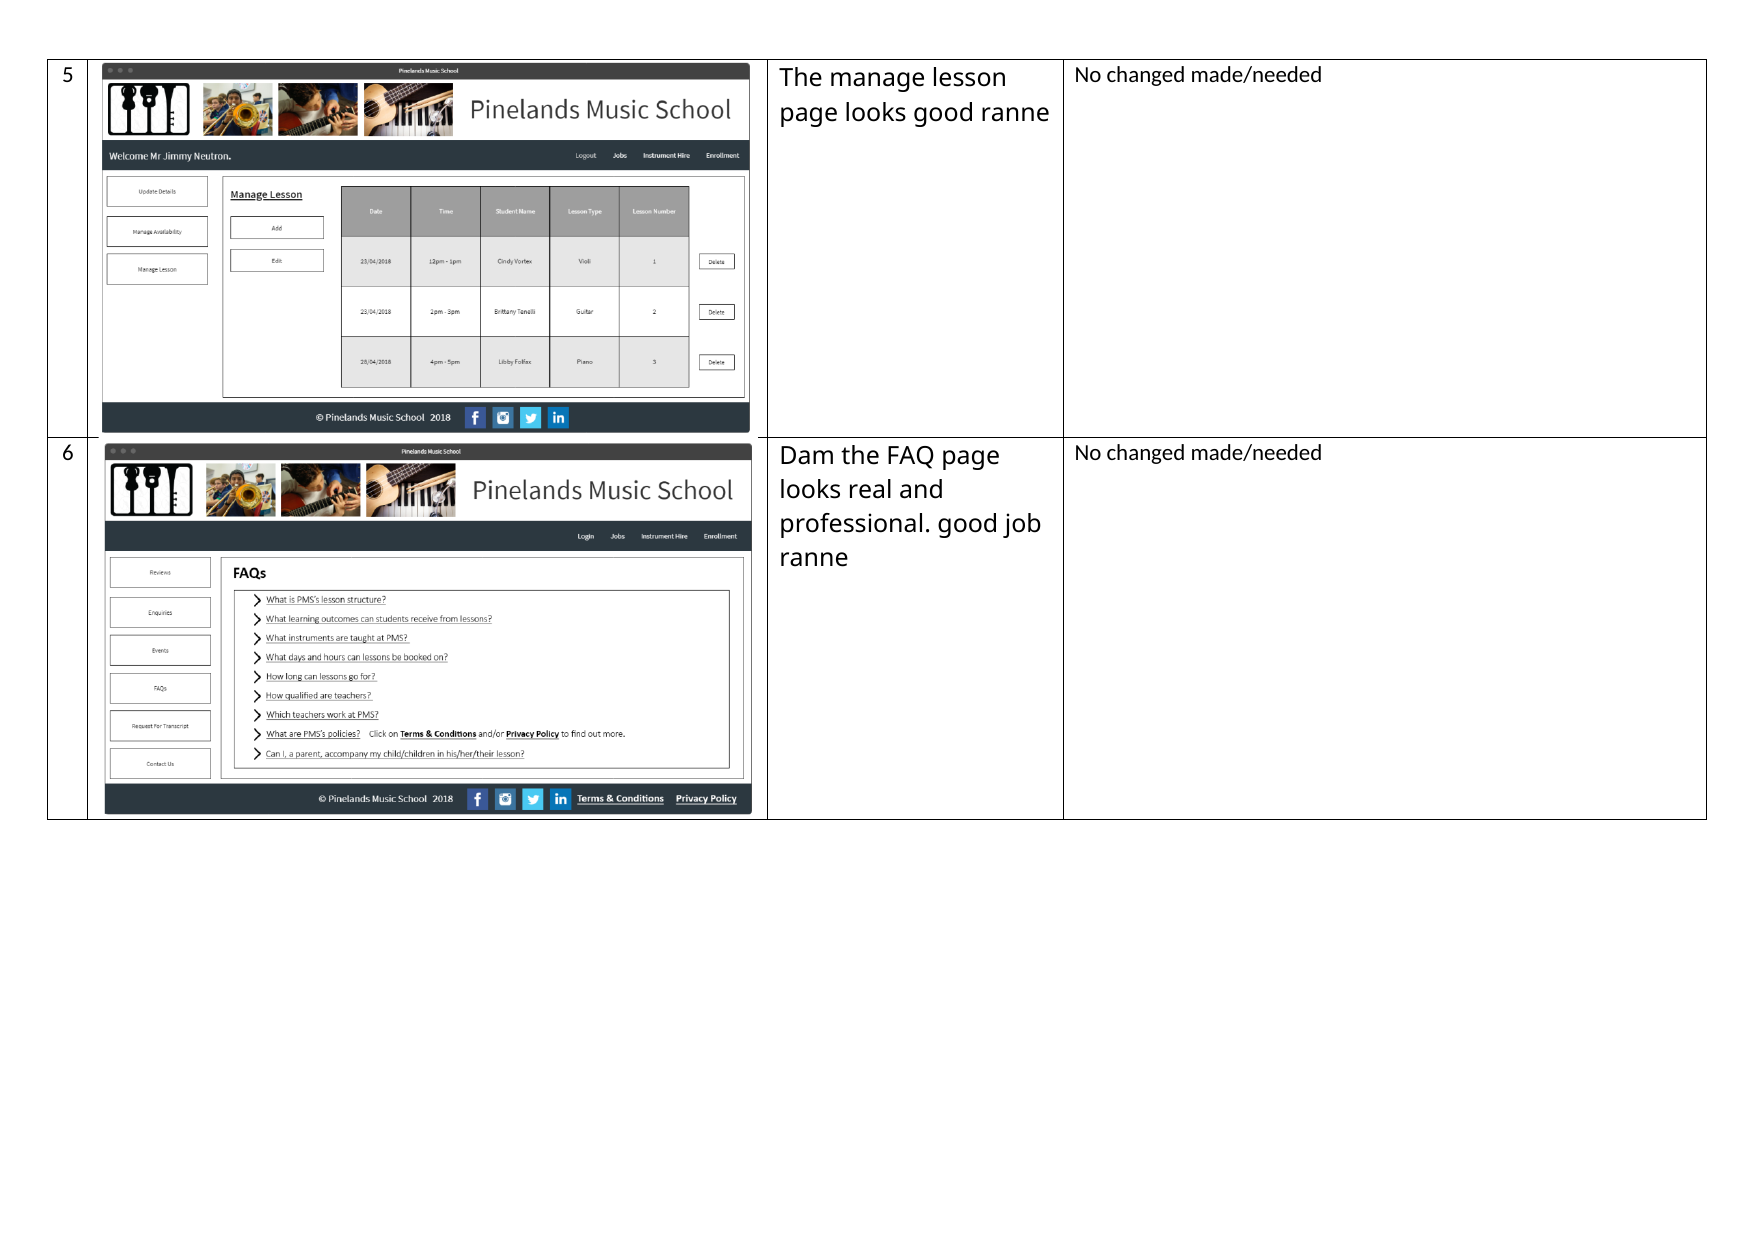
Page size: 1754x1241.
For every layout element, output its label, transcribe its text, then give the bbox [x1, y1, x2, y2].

table_cell No changed made/needed [1064, 60, 1706, 437]
table_cell 6 [48, 438, 87, 819]
table_cell [88, 438, 98, 819]
table_cell 5 [48, 60, 87, 437]
table_cell The manage lesson page looks good ranne [768, 60, 1063, 437]
table_cell [758, 438, 767, 819]
table_cell [88, 60, 98, 437]
table_cell No changed made/needed [1064, 438, 1706, 819]
picture [98, 60, 758, 819]
table_cell Dam the FAQ page looks real and professional. good job ranne [768, 438, 1063, 819]
table_cell [755, 60, 767, 437]
